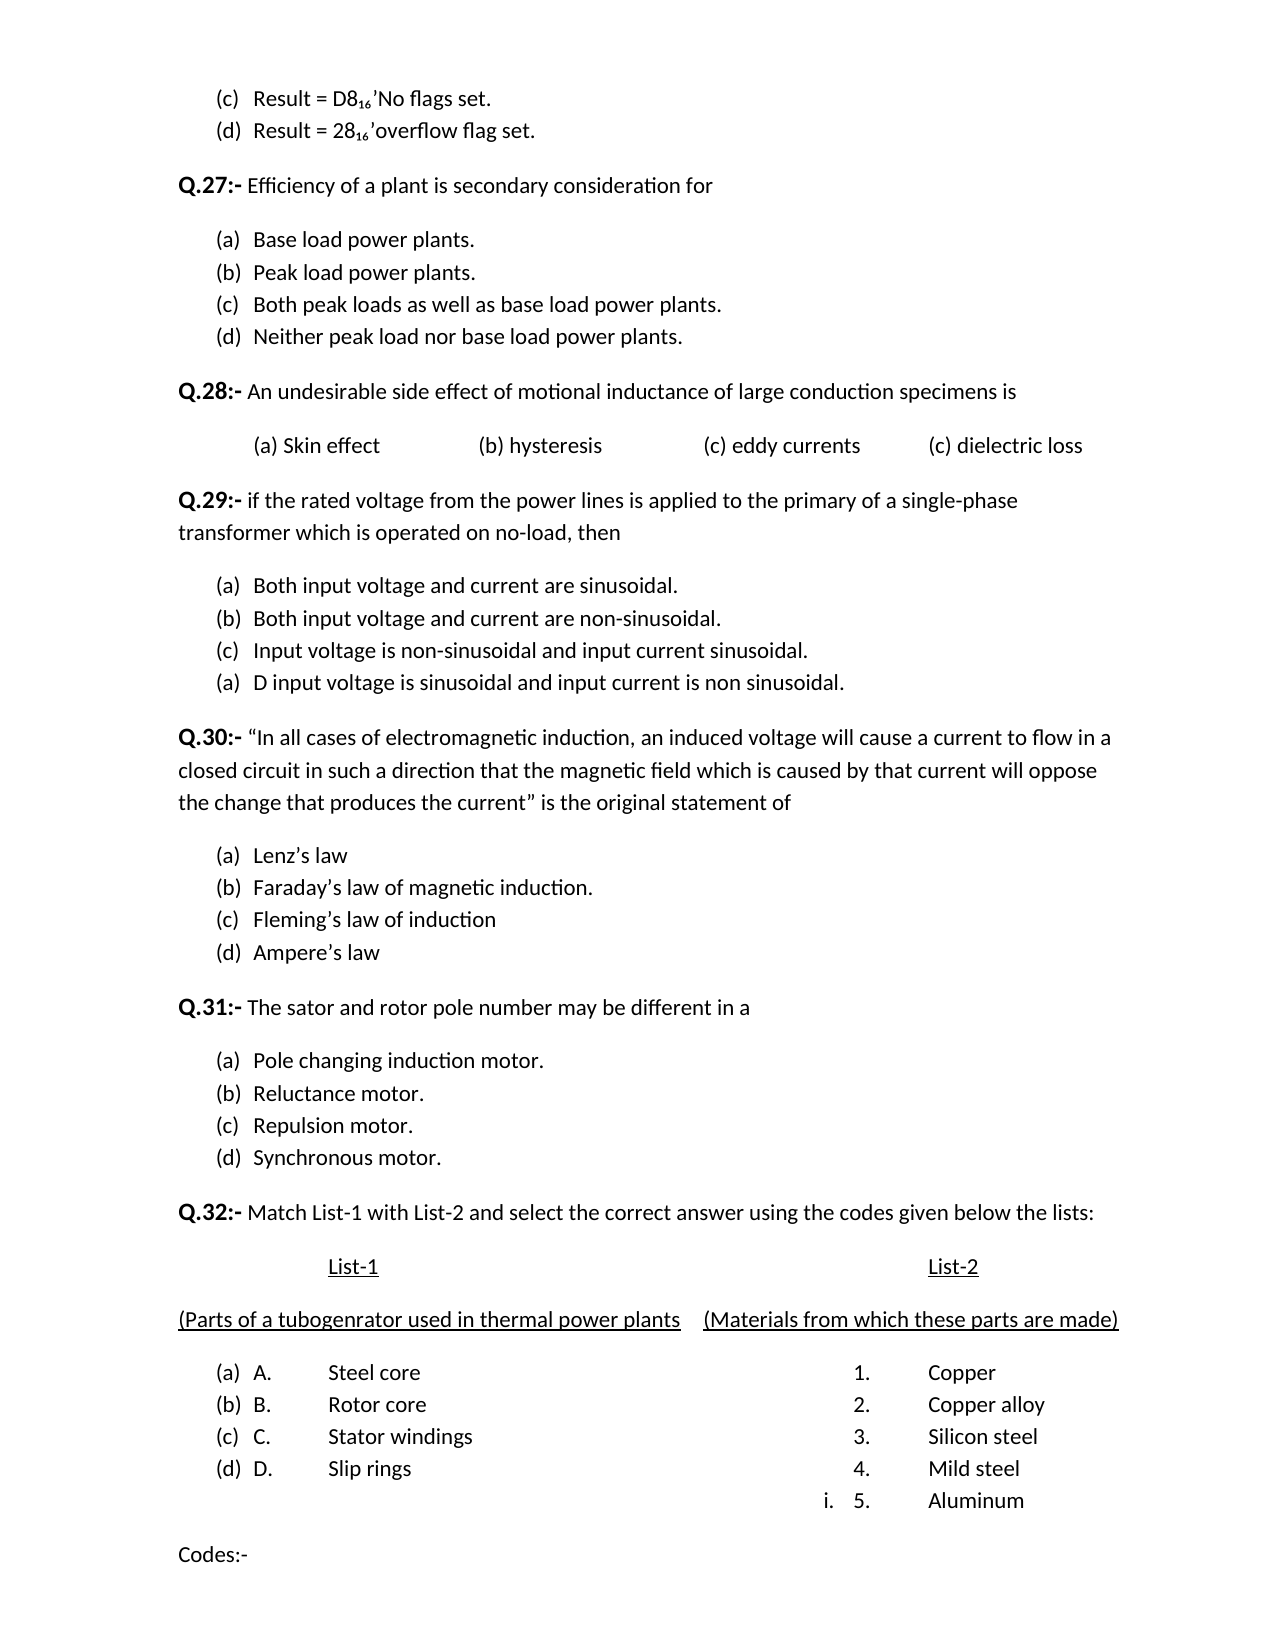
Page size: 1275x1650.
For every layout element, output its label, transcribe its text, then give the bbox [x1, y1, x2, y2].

text Q.31:- The sator and rotor pole number may be different in a [178, 991, 1125, 1021]
text Q.32:- Match List-1 with List-2 and select the correct answer using the codes given below the lists: [178, 1196, 1125, 1227]
list C. Stator windings 3. Silicon steel [216, 1422, 1125, 1450]
list Peak load power plants. [216, 258, 1125, 286]
text Q.28:- An undesirable side effect of motional inductance of large conduction specimens is [178, 375, 1125, 406]
list A. Steel core 1. Copper [216, 1358, 1125, 1386]
list Neither peak load nor base load power plants. [216, 322, 1125, 350]
list Faraday’s law of magnetic induction. [216, 873, 1125, 901]
list Input voltage is non-sinusoidal and input current sinusoidal. [216, 636, 1125, 664]
list B. Rotor core 2. Copper alloy [216, 1390, 1125, 1418]
list Lenz’s law [216, 841, 1125, 869]
list Repulsion motor. [216, 1111, 1125, 1139]
text (a) Skin effect (b) hysteresis (c) eddy currents (c) dielectric loss [178, 431, 1125, 459]
list Synchronous motor. [216, 1143, 1125, 1171]
text List-1 List-2 [253, 1252, 1125, 1280]
list Ampere’s law [216, 938, 1125, 966]
list Pole changing induction motor. [216, 1046, 1125, 1074]
text (Parts of a tubogenrator used in thermal power plants (Materials from which these parts are made) [178, 1305, 1125, 1333]
list D. Slip rings 4. Mild steel [216, 1454, 1125, 1482]
list D input voltage is sinusoidal and input current is non sinusoidal. [216, 668, 1125, 696]
text Q.30:- “In all cases of electromagnetic induction, an induced voltage will cause a current to flow in a closed circuit in such a direction that the magnetic field which is caused by that current will oppose the change that produces the current” is the original statement of [178, 721, 1125, 816]
list Base load power plants. [216, 225, 1125, 253]
text Codes:- [178, 1540, 1125, 1568]
list Both input voltage and current are non-sinusoidal. [216, 604, 1125, 632]
list Reluctance motor. [216, 1079, 1125, 1107]
list Result = 28₁₆’overflow flag set. [216, 117, 1125, 144]
text Q.27:- Efficiency of a plant is secondary consideration for [178, 169, 1125, 200]
list Fleming’s law of induction [216, 905, 1125, 933]
list 5. Aluminum [834, 1487, 1125, 1515]
text Q.29:- if the rated voltage from the power lines is applied to the primary of a single-phase transformer which is operated on no-load, then [178, 484, 1125, 547]
list Result = D8₁₆’No flags set. [216, 84, 1125, 112]
list Both peak loads as well as base load power plants. [216, 290, 1125, 318]
list Both input voltage and current are sinusoidal. [216, 572, 1125, 599]
